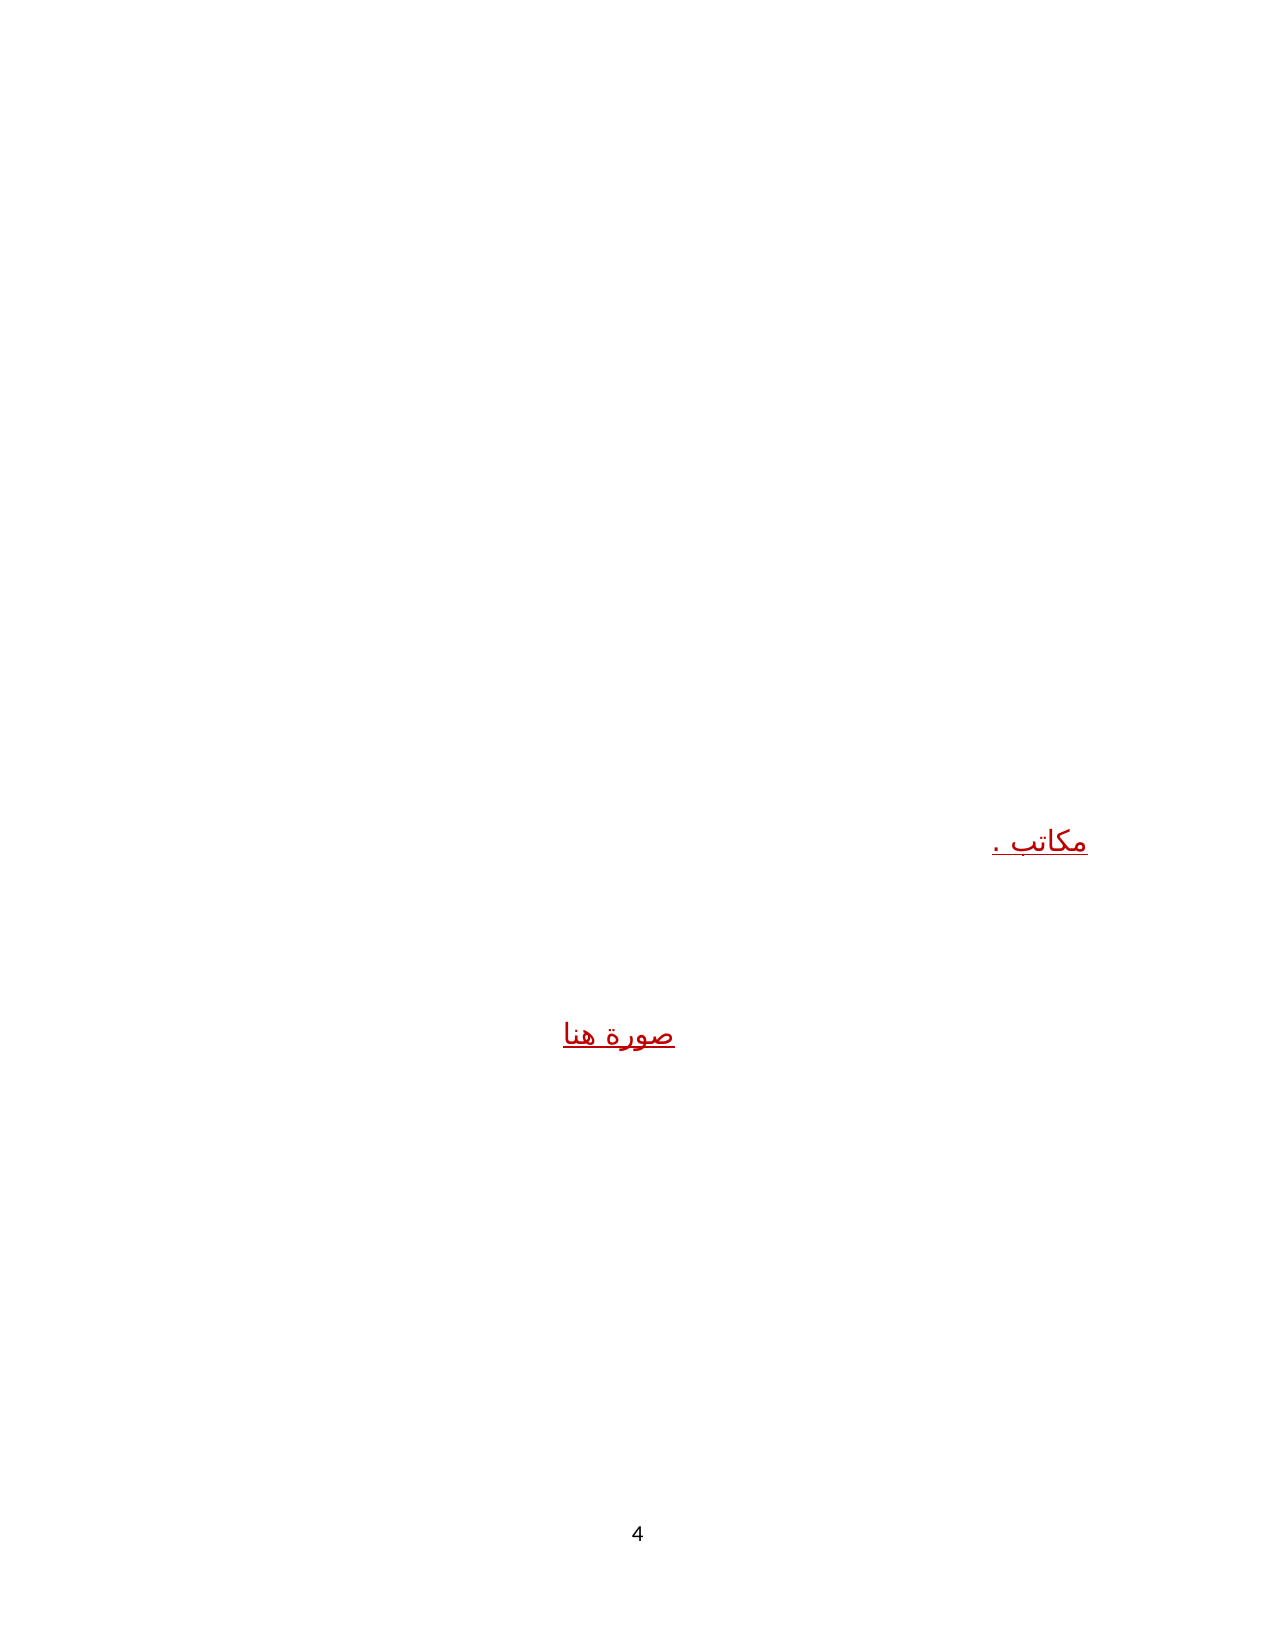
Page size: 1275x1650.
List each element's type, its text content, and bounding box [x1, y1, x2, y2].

text صورة هنا [150, 1017, 1125, 1083]
text مكاتب . [150, 825, 1125, 859]
